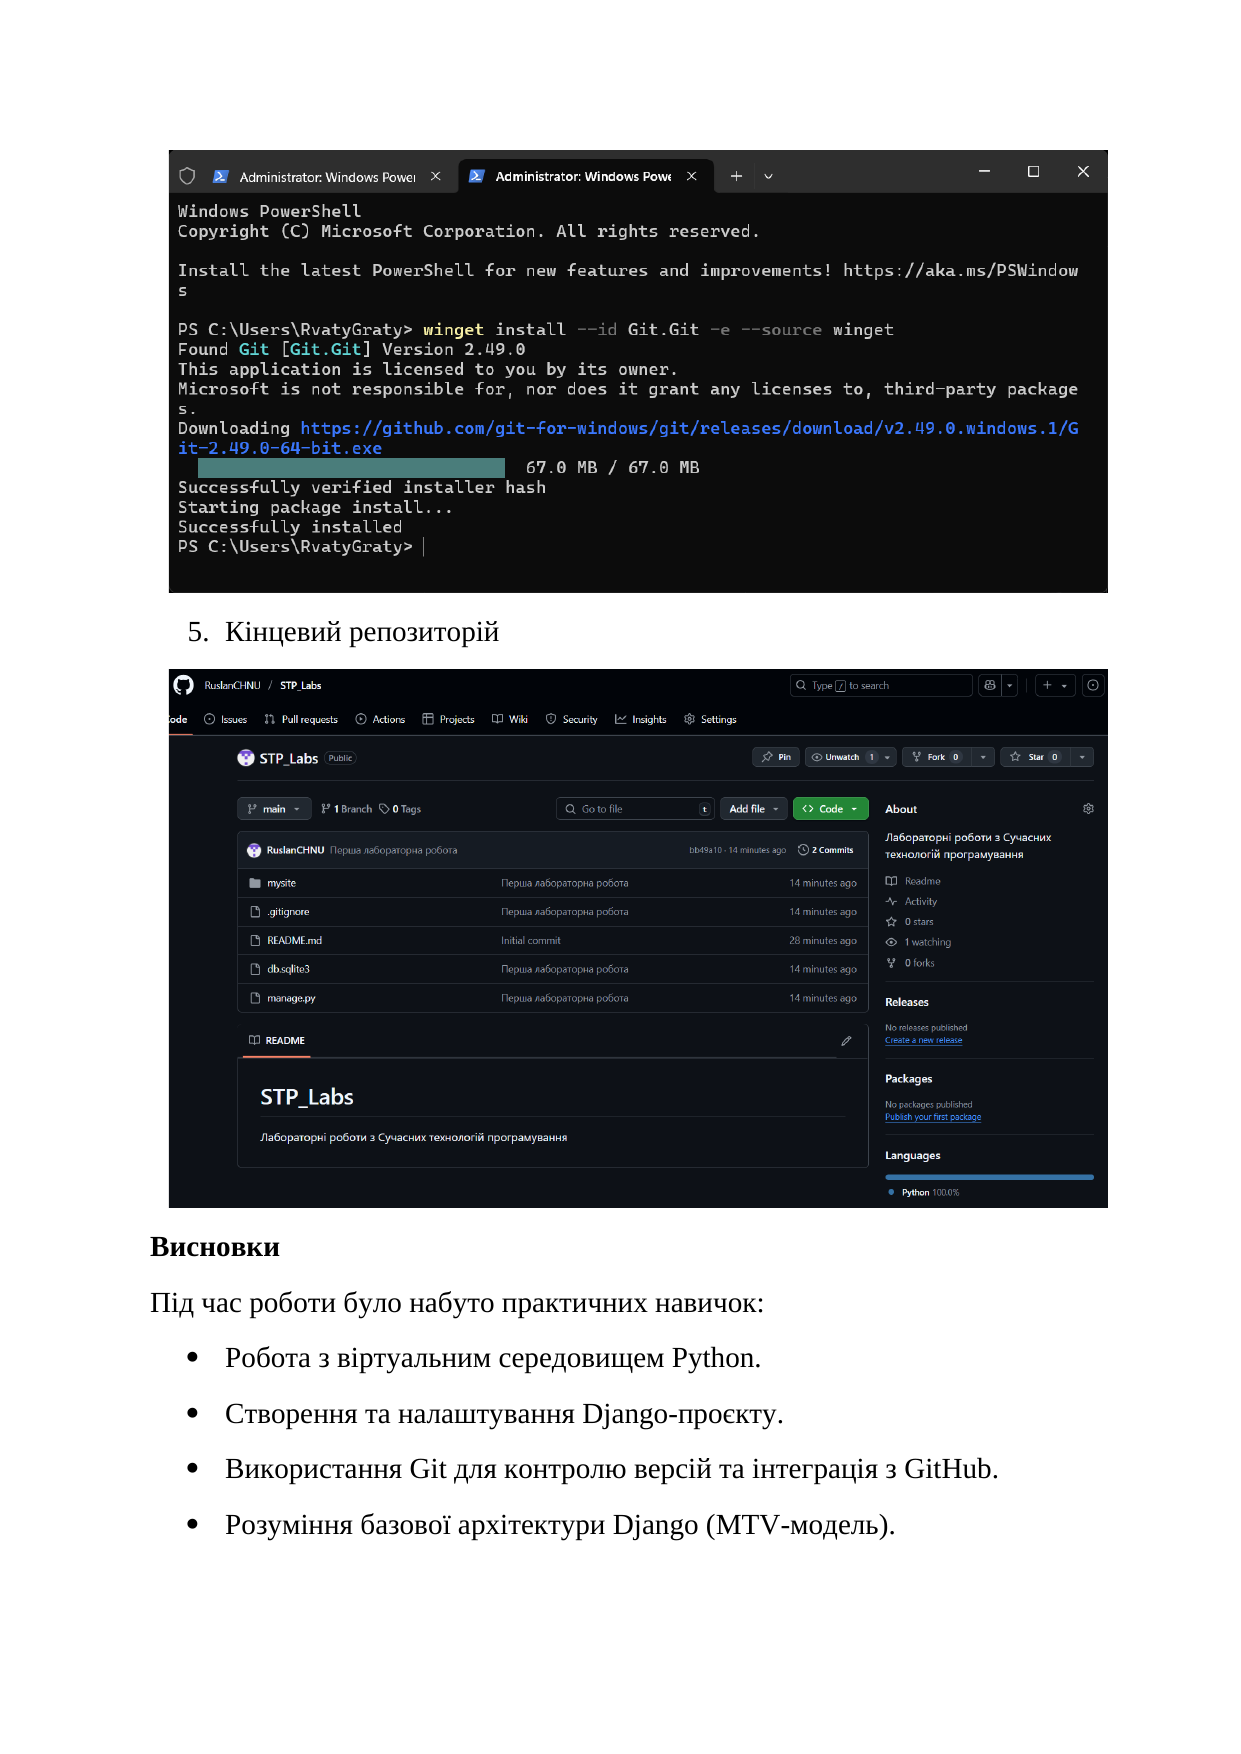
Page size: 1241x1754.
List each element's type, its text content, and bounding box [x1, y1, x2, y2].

list Розуміння базової архітектури Django (MTV-модель). [187, 1507, 1090, 1541]
list Робота з віртуальним середовищем Python. [187, 1340, 1090, 1374]
text Під час роботи було набуто практичних навичок: [150, 1285, 1090, 1318]
list Використання Git для контролю версій та інтеграція з GitHub. [187, 1452, 1090, 1485]
list Створення та налаштування Django-проєкту. [187, 1396, 1090, 1430]
text Висновки [150, 1229, 1090, 1263]
list Кінцевий репозиторій [187, 614, 1090, 648]
